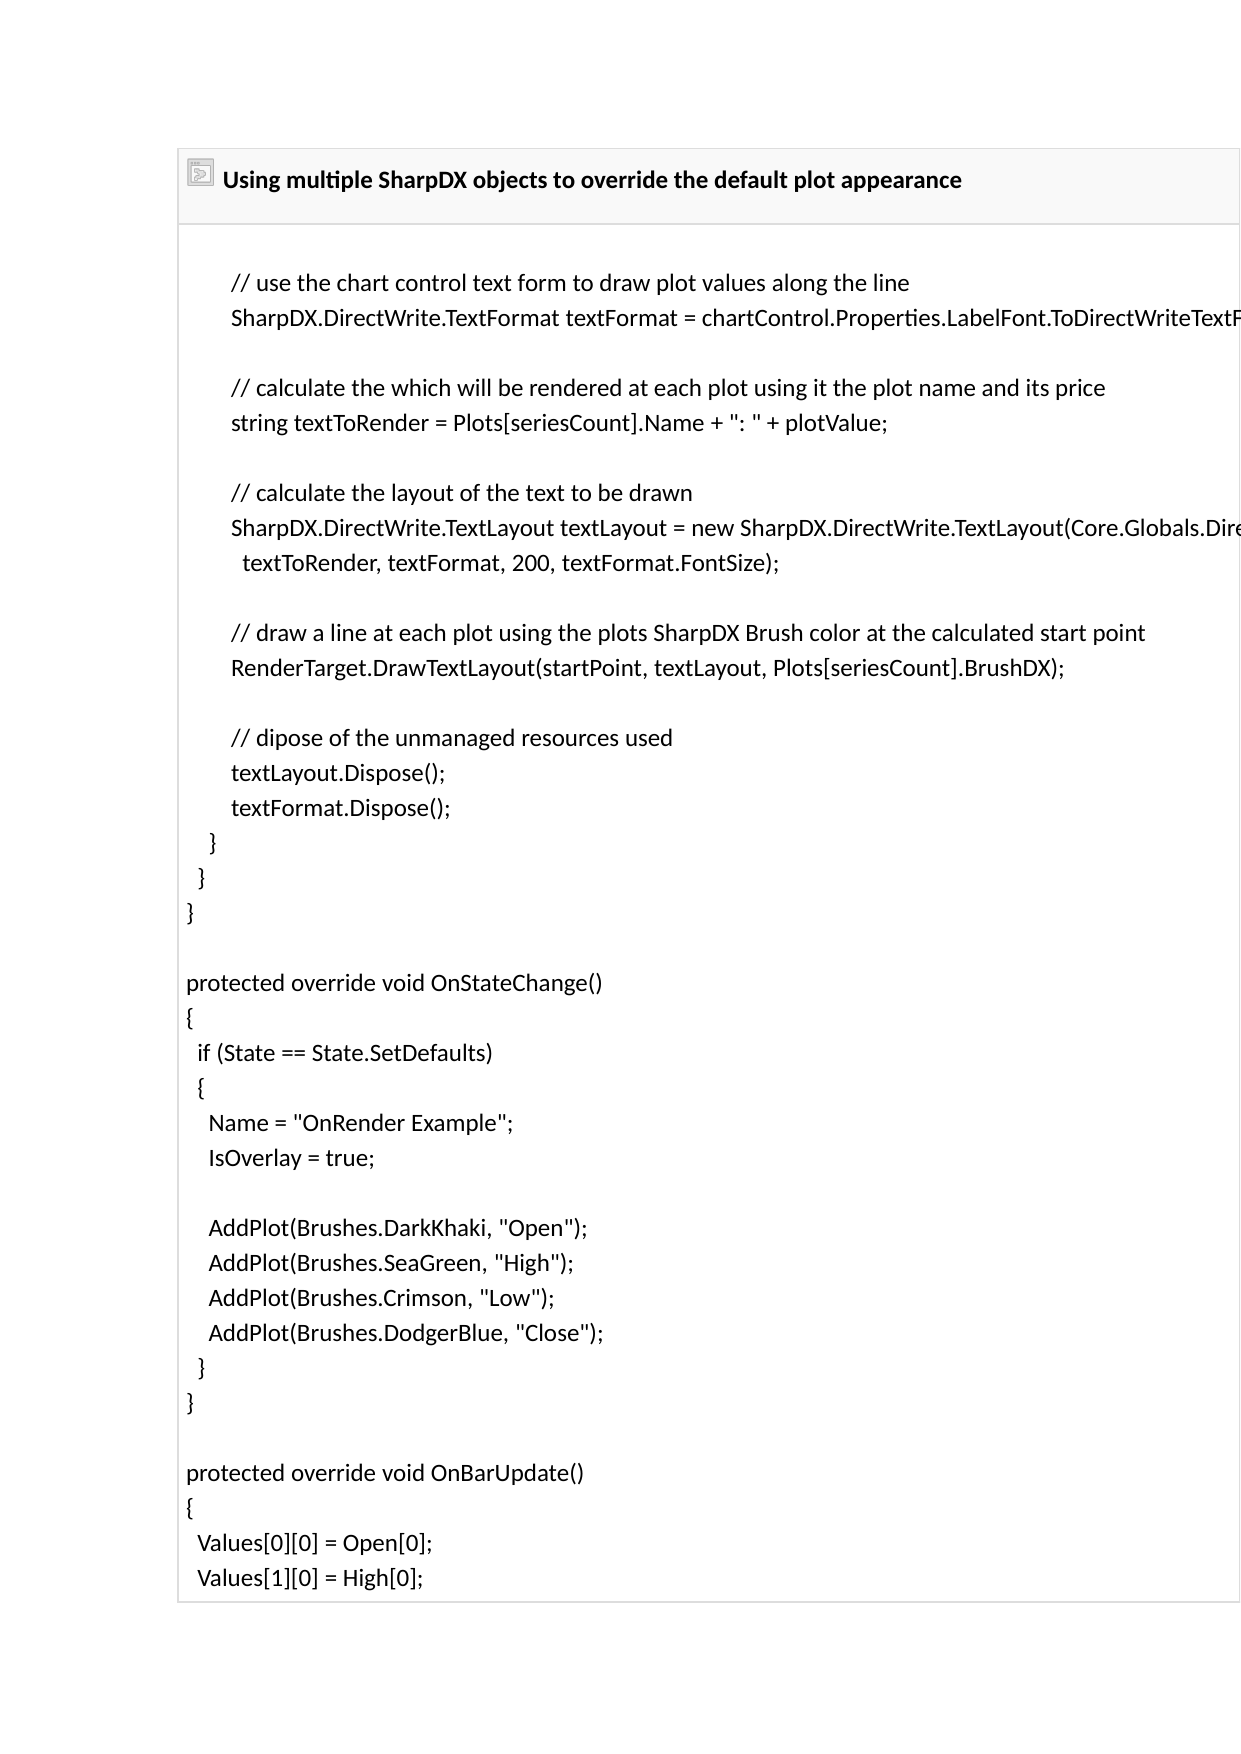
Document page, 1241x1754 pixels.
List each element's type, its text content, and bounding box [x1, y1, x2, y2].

table_header Using multiple SharpDX objects to override the default plot appearance [179, 149, 1239, 223]
picture [185, 157, 217, 189]
